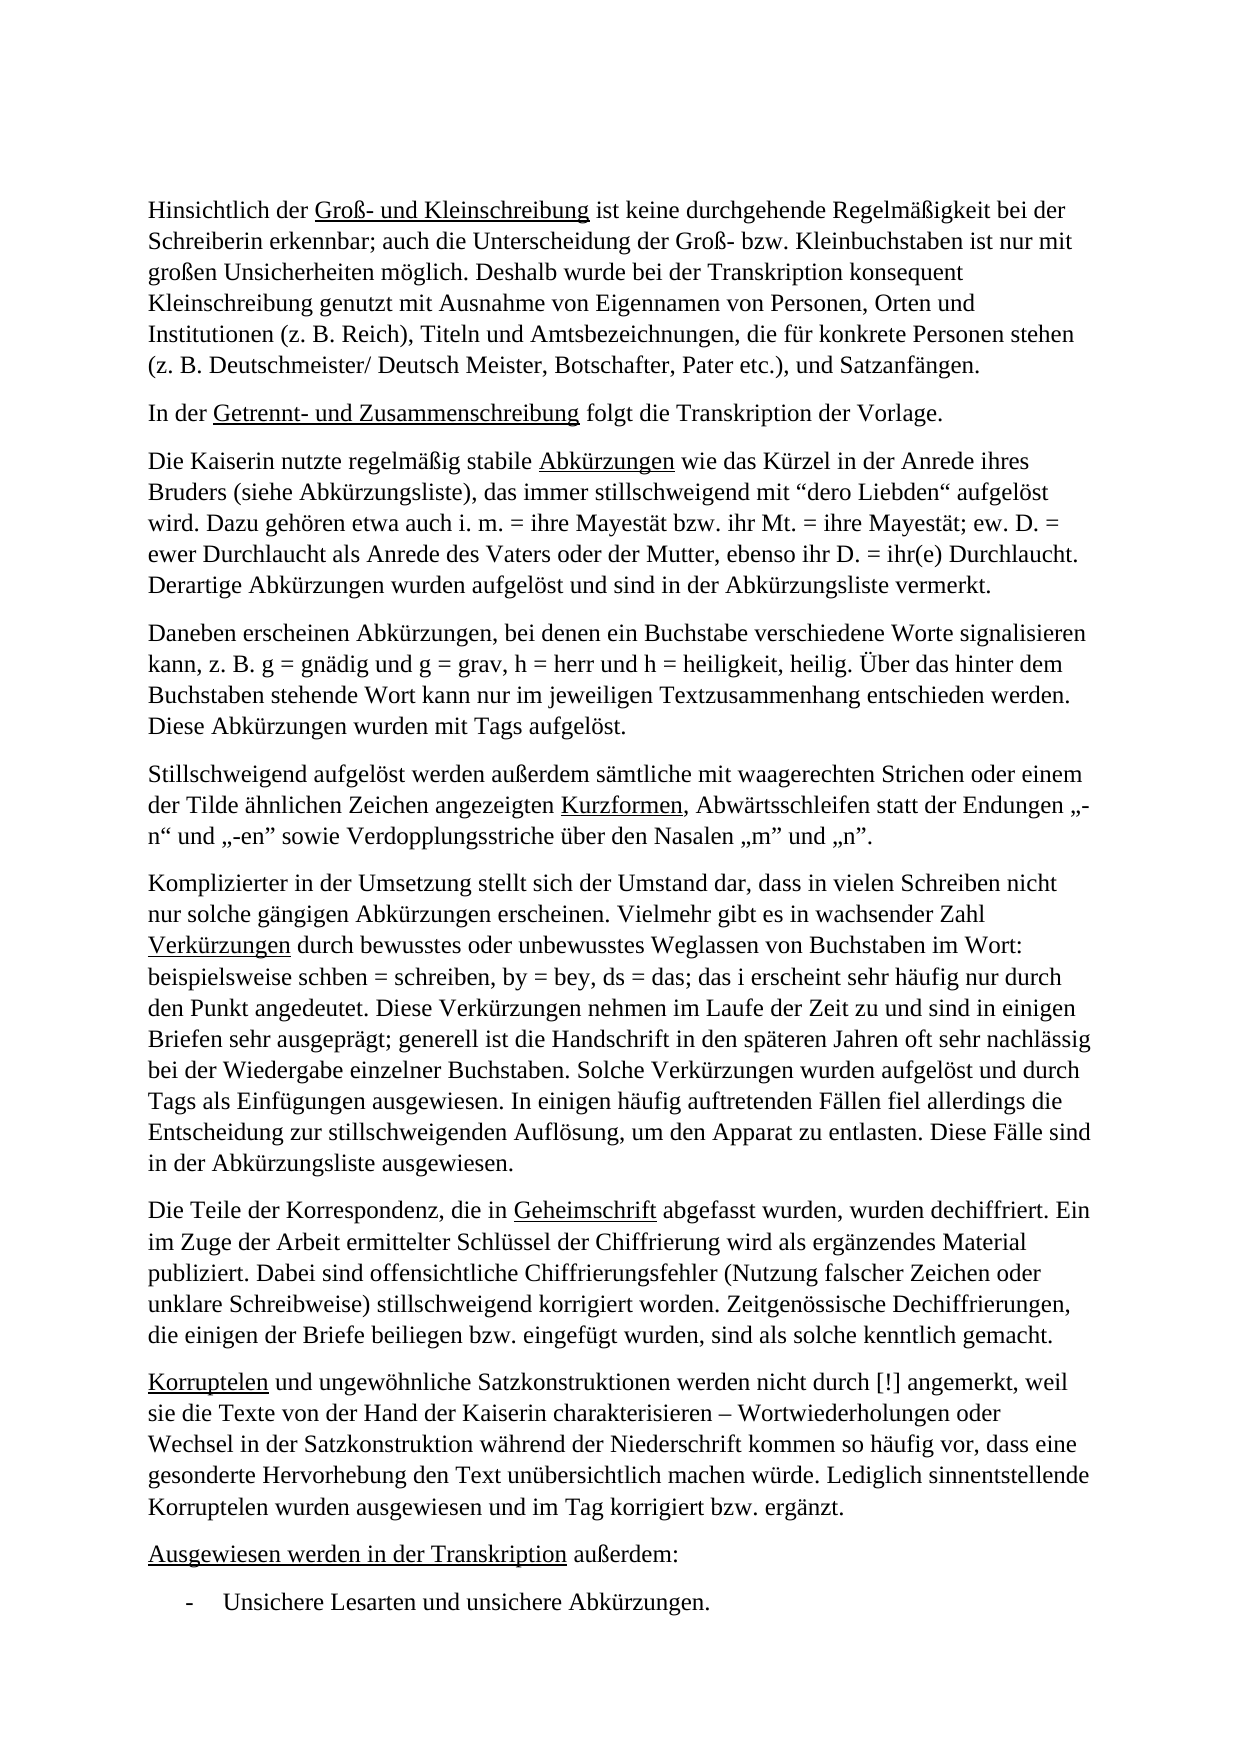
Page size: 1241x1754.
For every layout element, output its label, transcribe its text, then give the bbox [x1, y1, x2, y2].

text Die Teile der Korrespondenz, die in Geheimschrift abgefasst wurden, wurden dechiffriert. Ein im Zuge der Arbeit ermittelter Schlüssel der Chiffrierung wird als ergänzendes Material publiziert. Dabei sind offensichtliche Chiffrierungsfehler (Nutzung falscher Zeichen oder unklare Schreibweise) stillschweigend korrigiert worden. Zeitgenössische Dechiffrierungen, die einigen der Briefe beiliegen bzw. eingefügt wurden, sind als solche kenntlich gemacht. [148, 1196, 1093, 1348]
text Ausgewiesen werden in der Transkription außerdem: [148, 1539, 1093, 1568]
text Die Kaiserin nutzte regelmäßig stabile Abkürzungen wie das Kürzel in der Anrede ihres Bruders (siehe Abkürzungsliste), das immer stillschweigend mit “dero Liebden“ aufgelöst wird. Dazu gehören etwa auch i. m. = ihre Mayestät bzw. ihr Mt. = ihre Mayestät; ew. D. = ewer Durchlaucht als Anrede des Vaters oder der Mutter, ebenso ihr D. = ihr(e) Durchlaucht. Derartige Abkürzungen wurden aufgelöst und sind in der Abkürzungsliste vermerkt. [148, 446, 1093, 599]
text Daneben erscheinen Abkürzungen, bei denen ein Buchstabe verschiedene Worte signalisieren kann, z. B. g = gnädig und g = grav, h = herr und h = heiligkeit, heilig. Über das hinter dem Buchstaben stehende Wort kann nur im jeweiligen Textzusammenhang entschieden werden. Diese Abkürzungen wurden mit Tags aufgelöst. [148, 618, 1093, 740]
text Hinsichtlich der Groß- und Kleinschreibung ist keine durchgehende Regelmäßigkeit bei der Schreiberin erkennbar; auch die Unterscheidung der Groß- bzw. Kleinbuchstaben ist nur mit großen Unsicherheiten möglich. Deshalb wurde bei der Transkription konsequent Kleinschreibung genutzt mit Ausnahme von Eigennamen von Personen, Orten und Institutionen (z. B. Reich), Titeln und Amtsbezeichnungen, die für konkrete Personen stehen (z. B. Deutschmeister/ Deutsch Meister, Botschafter, Pater etc.), und Satzanfängen. [148, 195, 1093, 379]
text Stillschweigend aufgelöst werden außerdem sämtliche mit waagerechten Strichen oder einem der Tilde ähnlichen Zeichen angezeigten Kurzformen, Abwärtsschleifen statt der Endungen „-n“ und „-en” sowie Verdopplungsstriche über den Nasalen „m” und „n”. [148, 759, 1093, 849]
text In der Getrennt- und Zusammenschreibung folgt die Transkription der Vorlage. [148, 398, 1093, 427]
text Komplizierter in der Umsetzung stellt sich der Umstand dar, dass in vielen Schreiben nicht nur solche gängigen Abkürzungen erscheinen. Vielmehr gibt es in wachsender Zahl Verkürzungen durch bewusstes oder unbewusstes Weglassen von Buchstaben im Wort: beispielsweise schben = schreiben, by = bey, ds = das; das i erscheint sehr häufig nur durch den Punkt angedeutet. Diese Verkürzungen nehmen im Laufe der Zeit zu und sind in einigen Briefen sehr ausgeprägt; generell ist die Handschrift in den späteren Jahren oft sehr nachlässig bei der Wiedergabe einzelner Buchstaben. Solche Verkürzungen wurden aufgelöst und durch Tags als Einfügungen ausgewiesen. In einigen häufig auftretenden Fällen fiel allerdings die Entscheidung zur stillschweigenden Auflösung, um den Apparat zu entlasten. Diese Fälle sind in der Abkürzungsliste ausgewiesen. [148, 868, 1093, 1177]
list Unsichere Lesarten und unsichere Abkürzungen. [185, 1587, 1093, 1616]
text Korruptelen und ungewöhnliche Satzkonstruktionen werden nicht durch [!] angemerkt, weil sie die Texte von der Hand der Kaiserin charakterisieren – Wortwiederholungen oder Wechsel in der Satzkonstruktion während der Niederschrift kommen so häufig vor, dass eine gesonderte Hervorhebung den Text unübersichtlich machen würde. Lediglich sinnentstellende Korruptelen wurden ausgewiesen und im Tag korrigiert bzw. ergänzt. [148, 1367, 1093, 1520]
